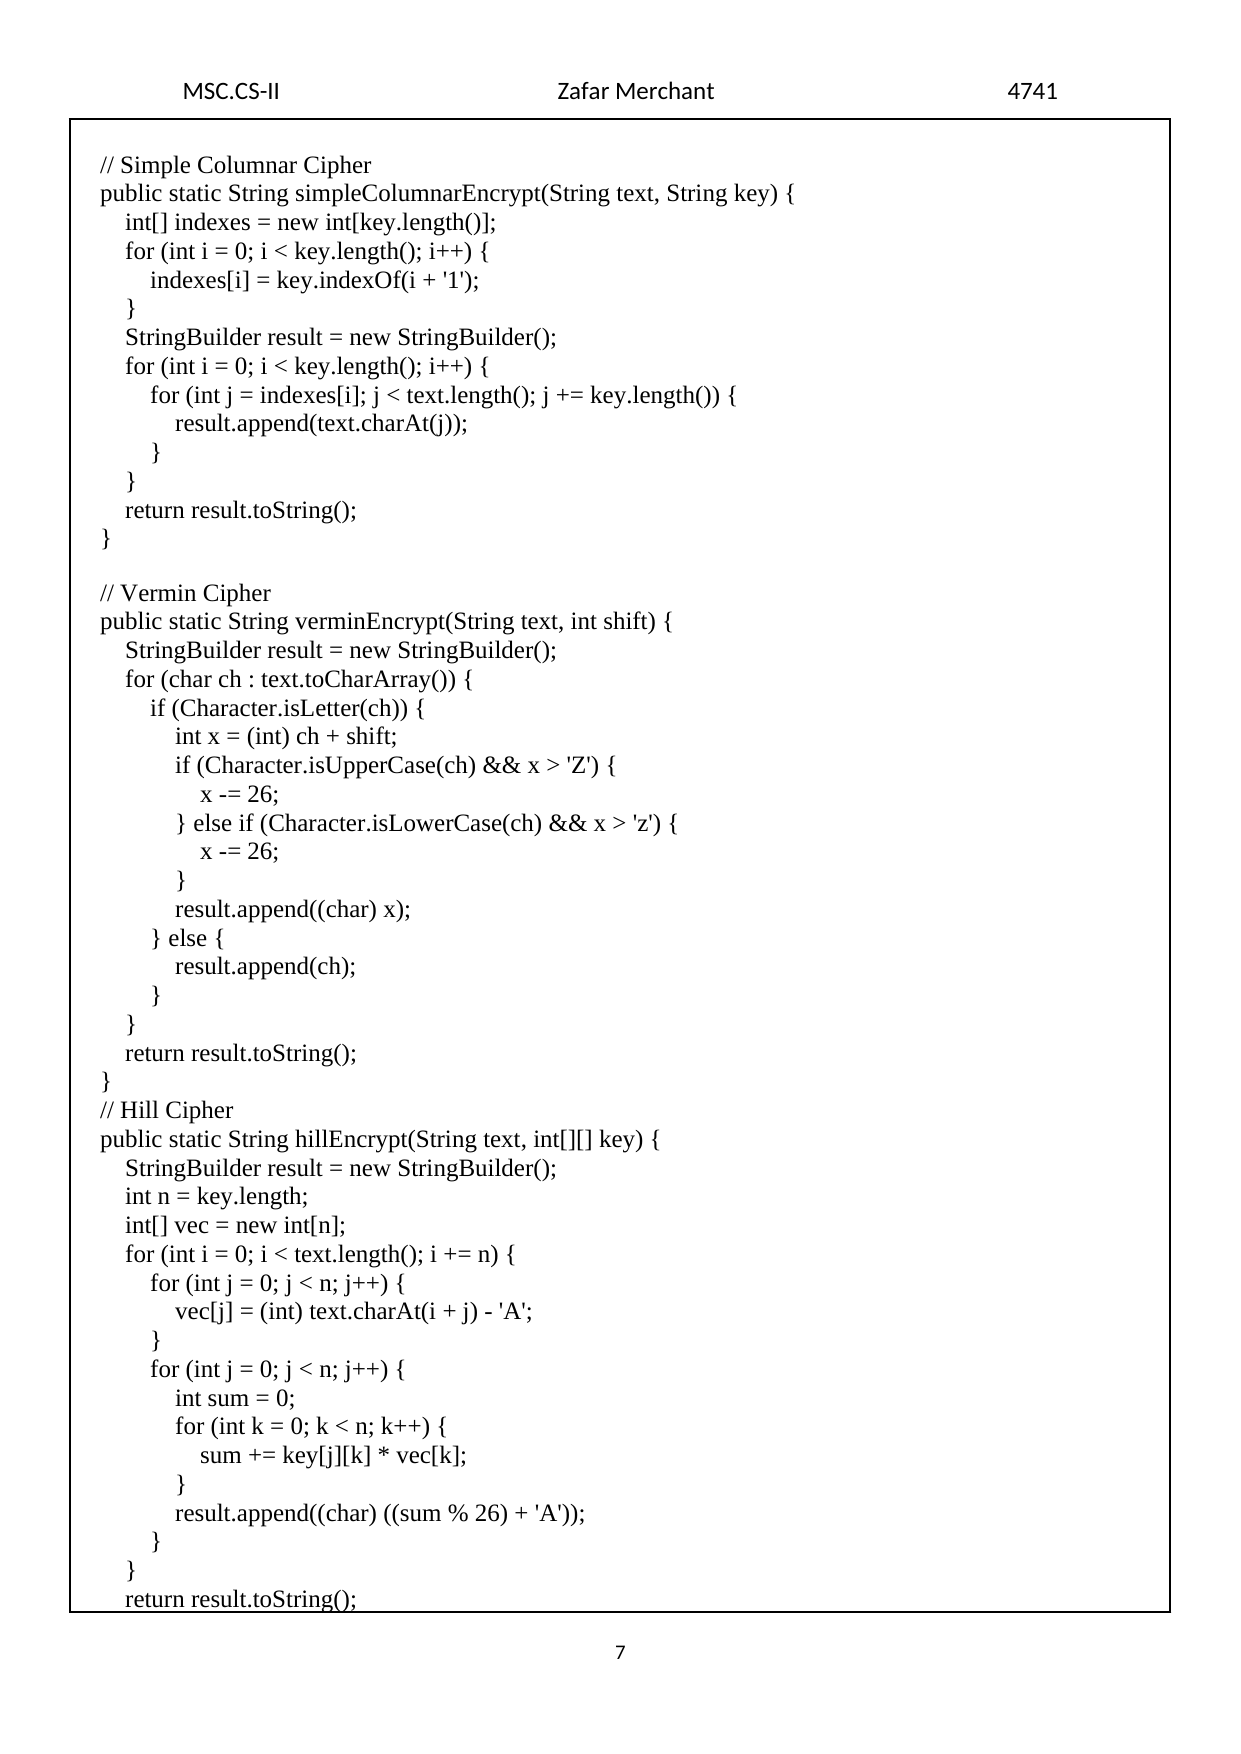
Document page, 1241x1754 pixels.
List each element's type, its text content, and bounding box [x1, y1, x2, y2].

text result.append((char) x); [75, 894, 1165, 923]
text public static String hillEncrypt(String text, int[][] key) { [75, 1124, 1165, 1153]
text int[] vec = new int[n]; [75, 1210, 1165, 1239]
text for (int j = 0; j < n; j++) { [75, 1354, 1165, 1383]
text return result.toString(); [75, 1584, 1165, 1611]
text public static String verminEncrypt(String text, int shift) { [75, 606, 1165, 635]
text for (int j = 0; j < n; j++) { [75, 1268, 1165, 1296]
text StringBuilder result = new StringBuilder(); [75, 1153, 1165, 1181]
text result.append(text.charAt(j)); [75, 408, 1165, 437]
text for (int i = 0; i < key.length(); i++) { [75, 236, 1165, 265]
text } else { [75, 923, 1165, 951]
text vec[j] = (int) text.charAt(i + j) - 'A'; [75, 1296, 1165, 1325]
text StringBuilder result = new StringBuilder(); [75, 635, 1165, 664]
text // Hill Cipher [75, 1095, 1165, 1124]
text // Vermin Cipher [75, 578, 1165, 606]
text int[] indexes = new int[key.length()]; [75, 207, 1165, 236]
text int sum = 0; [75, 1383, 1165, 1411]
text } [75, 466, 1165, 495]
text indexes[i] = key.indexOf(i + '1'); [75, 265, 1165, 293]
text int x = (int) ch + shift; [75, 721, 1165, 750]
text int n = key.length; [75, 1181, 1165, 1210]
text } [75, 523, 1165, 552]
text } [75, 1526, 1165, 1555]
text result.append((char) ((sum % 26) + 'A')); [75, 1498, 1165, 1526]
text } [75, 1555, 1165, 1584]
text sum += key[j][k] * vec[k]; [75, 1440, 1165, 1469]
text StringBuilder result = new StringBuilder(); [75, 322, 1165, 351]
text if (Character.isLetter(ch)) { [75, 693, 1165, 721]
text } [75, 1469, 1165, 1498]
text } [75, 1325, 1165, 1354]
text } [75, 293, 1165, 322]
text for (char ch : text.toCharArray()) { [75, 664, 1165, 693]
text } [75, 1009, 1165, 1038]
text } [75, 865, 1165, 894]
text // Simple Columnar Cipher [75, 150, 1165, 178]
text for (int i = 0; i < key.length(); i++) { [75, 351, 1165, 380]
text } else if (Character.isLowerCase(ch) && x > 'z') { [75, 808, 1165, 836]
text for (int i = 0; i < text.length(); i += n) { [75, 1239, 1165, 1268]
text result.append(ch); [75, 951, 1165, 980]
text return result.toString(); [75, 1038, 1165, 1066]
text for (int j = indexes[i]; j < text.length(); j += key.length()) { [75, 380, 1165, 408]
text } [75, 437, 1165, 466]
text return result.toString(); [75, 495, 1165, 523]
text public static String simpleColumnarEncrypt(String text, String key) { [75, 178, 1165, 207]
text } [75, 980, 1165, 1009]
text if (Character.isUpperCase(ch) && x > 'Z') { [75, 750, 1165, 779]
text x -= 26; [75, 779, 1165, 808]
text } [75, 1066, 1165, 1095]
text for (int k = 0; k < n; k++) { [75, 1411, 1165, 1440]
text x -= 26; [75, 836, 1165, 865]
